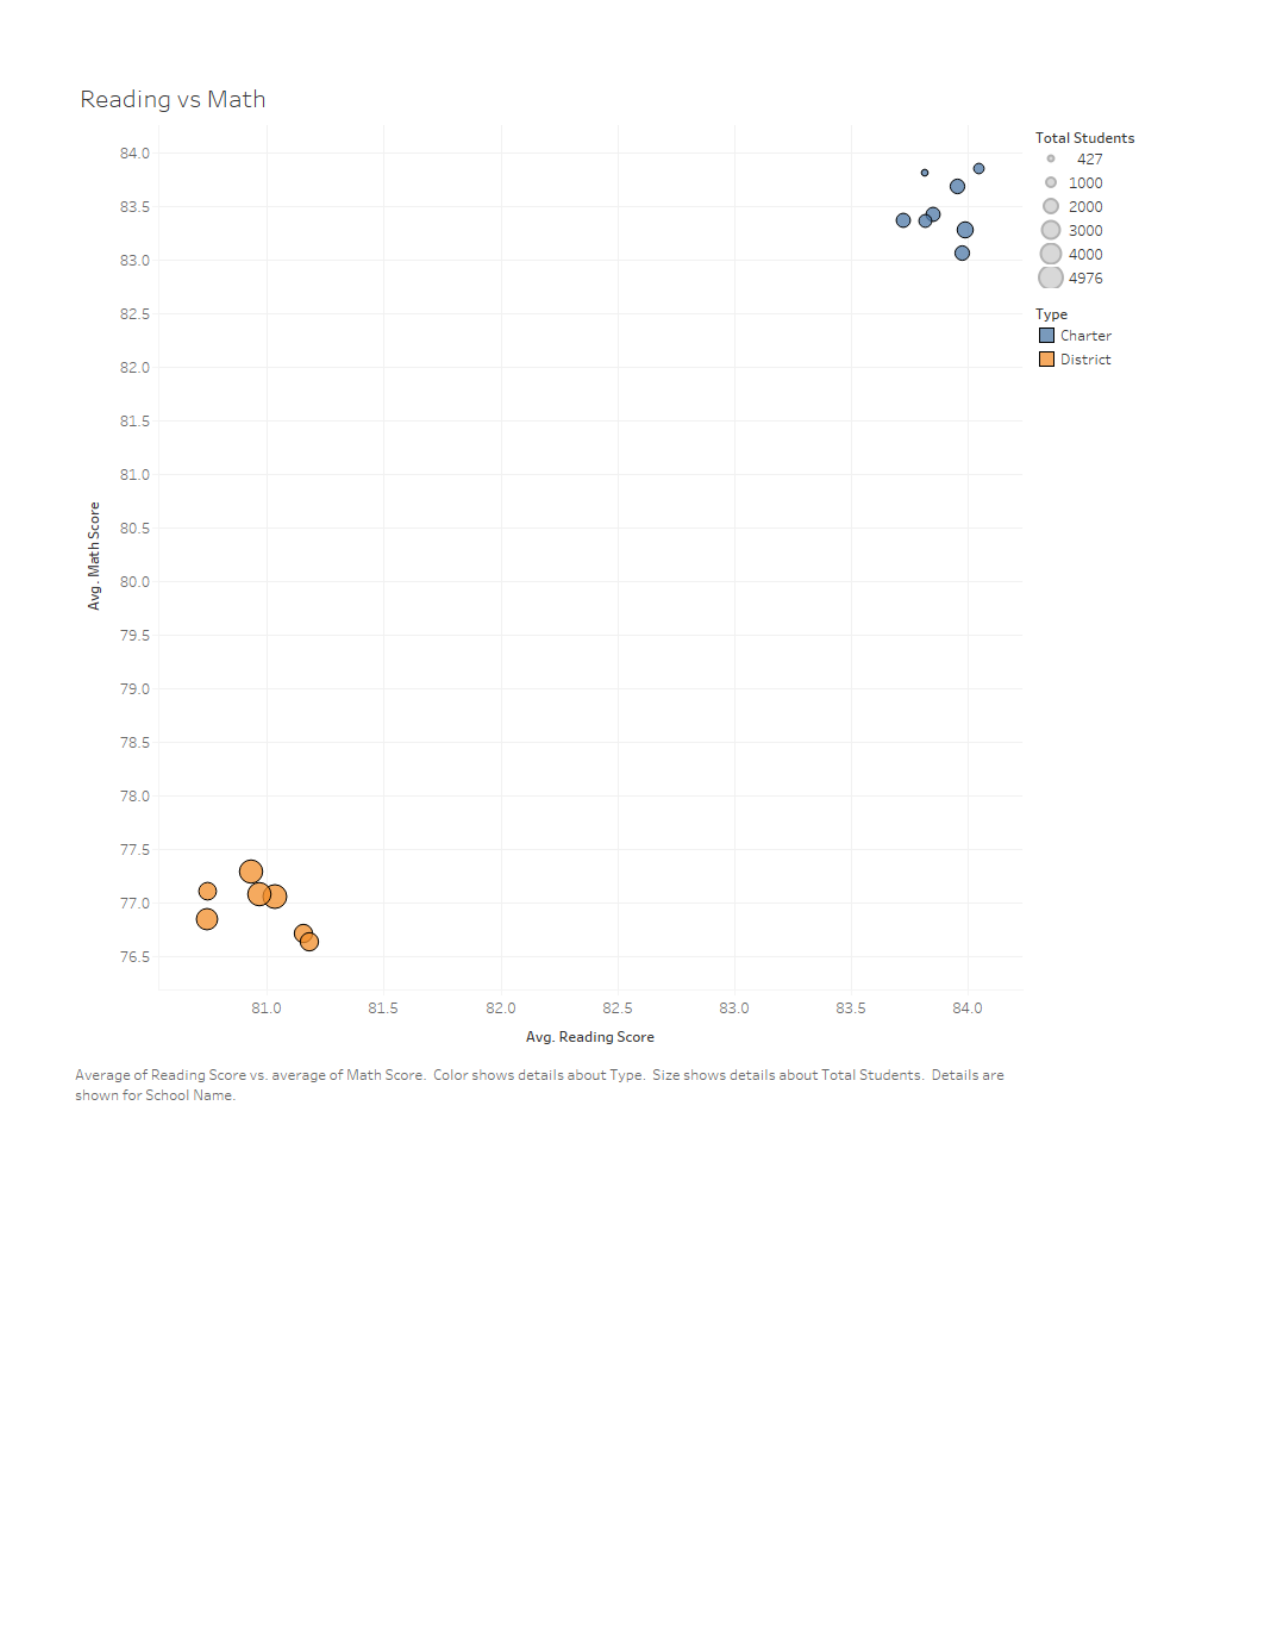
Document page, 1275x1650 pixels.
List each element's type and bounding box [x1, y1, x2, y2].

picture [75, 75, 1200, 1105]
